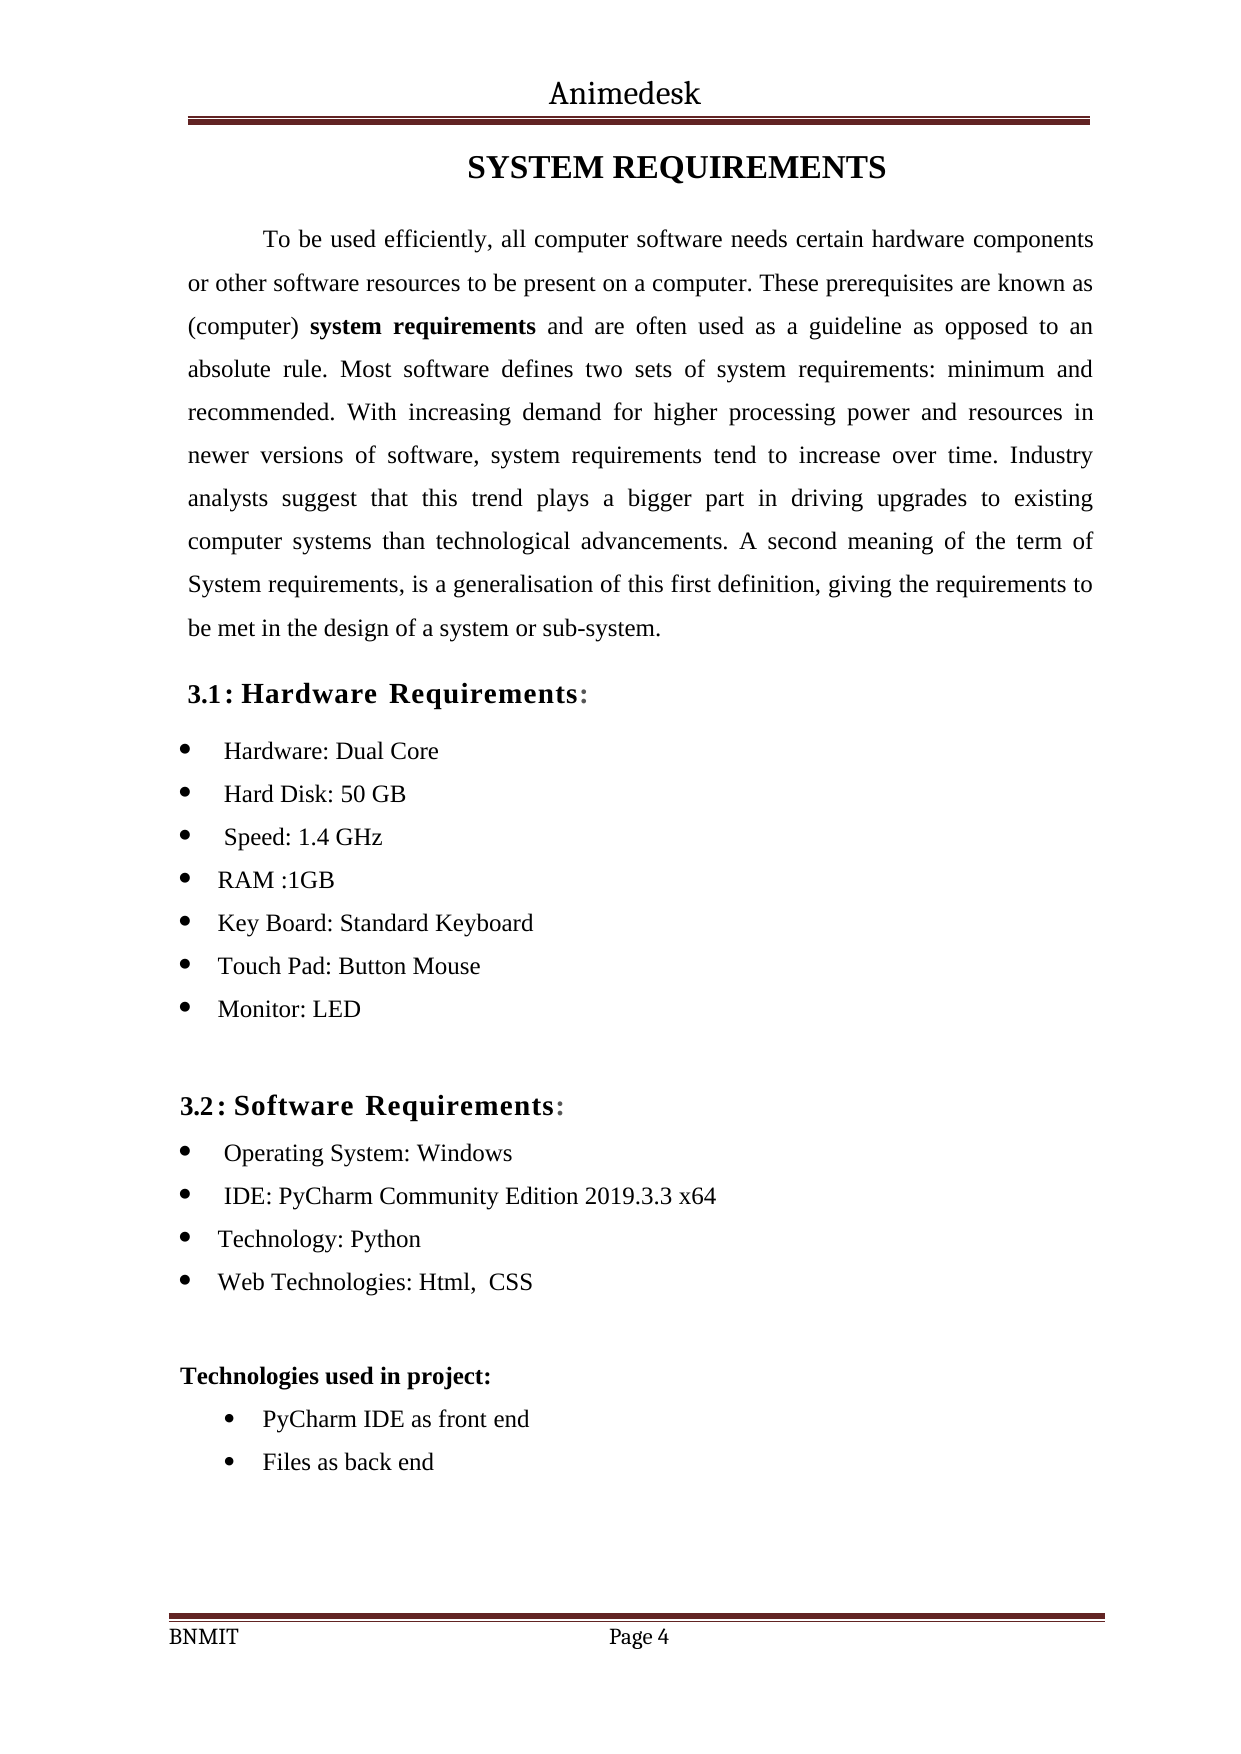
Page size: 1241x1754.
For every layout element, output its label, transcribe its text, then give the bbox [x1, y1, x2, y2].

list Speed: 1.4 GHz [180, 822, 1105, 852]
text To be used efficiently, all computer software needs certain hardware components or other software resources to be present on a computer. These prerequisites are known as (computer) system requirements and are often used as a guideline as opposed to an absolute rule. Most software defines two sets of system requirements: minimum and recommended. With increasing demand for higher processing power and resources in newer versions of software, system requirements tend to increase over time. Industry analysts suggest that this trend plays a bigger part in driving upgrades to existing computer systems than technological advancements. A second meaning of the term of System requirements, is a generalisation of this first definition, giving the requirements to be met in the design of a system or sub-system. [188, 224, 1094, 641]
subtitle Technologies used in project: [180, 1361, 1105, 1389]
list Monitor: LED [180, 994, 1105, 1024]
list PyCharm IDE as front end [225, 1404, 1105, 1432]
list Hard Disk: 50 GB [180, 779, 1105, 808]
list Hardware: Dual Core [180, 736, 1105, 766]
subtitle : Hardware Requirements: [187, 676, 1105, 710]
list RAM :1GB [180, 865, 1105, 895]
list Technology: Python [180, 1224, 1105, 1254]
list Files as back end [225, 1447, 1105, 1476]
list Web Technologies: Html, CSS [180, 1267, 1105, 1297]
list Touch Pad: Button Mouse [180, 951, 1105, 981]
subtitle : Software Requirements: [180, 1088, 1105, 1121]
list IDE: PyCharm Community Edition 2019.3.3 x64 [180, 1181, 1105, 1211]
list Operating System: Windows [180, 1138, 1105, 1168]
subtitle SYSTEM REQUIREMENTS [467, 147, 1105, 186]
list Key Board: Standard Keyboard [180, 908, 1105, 938]
